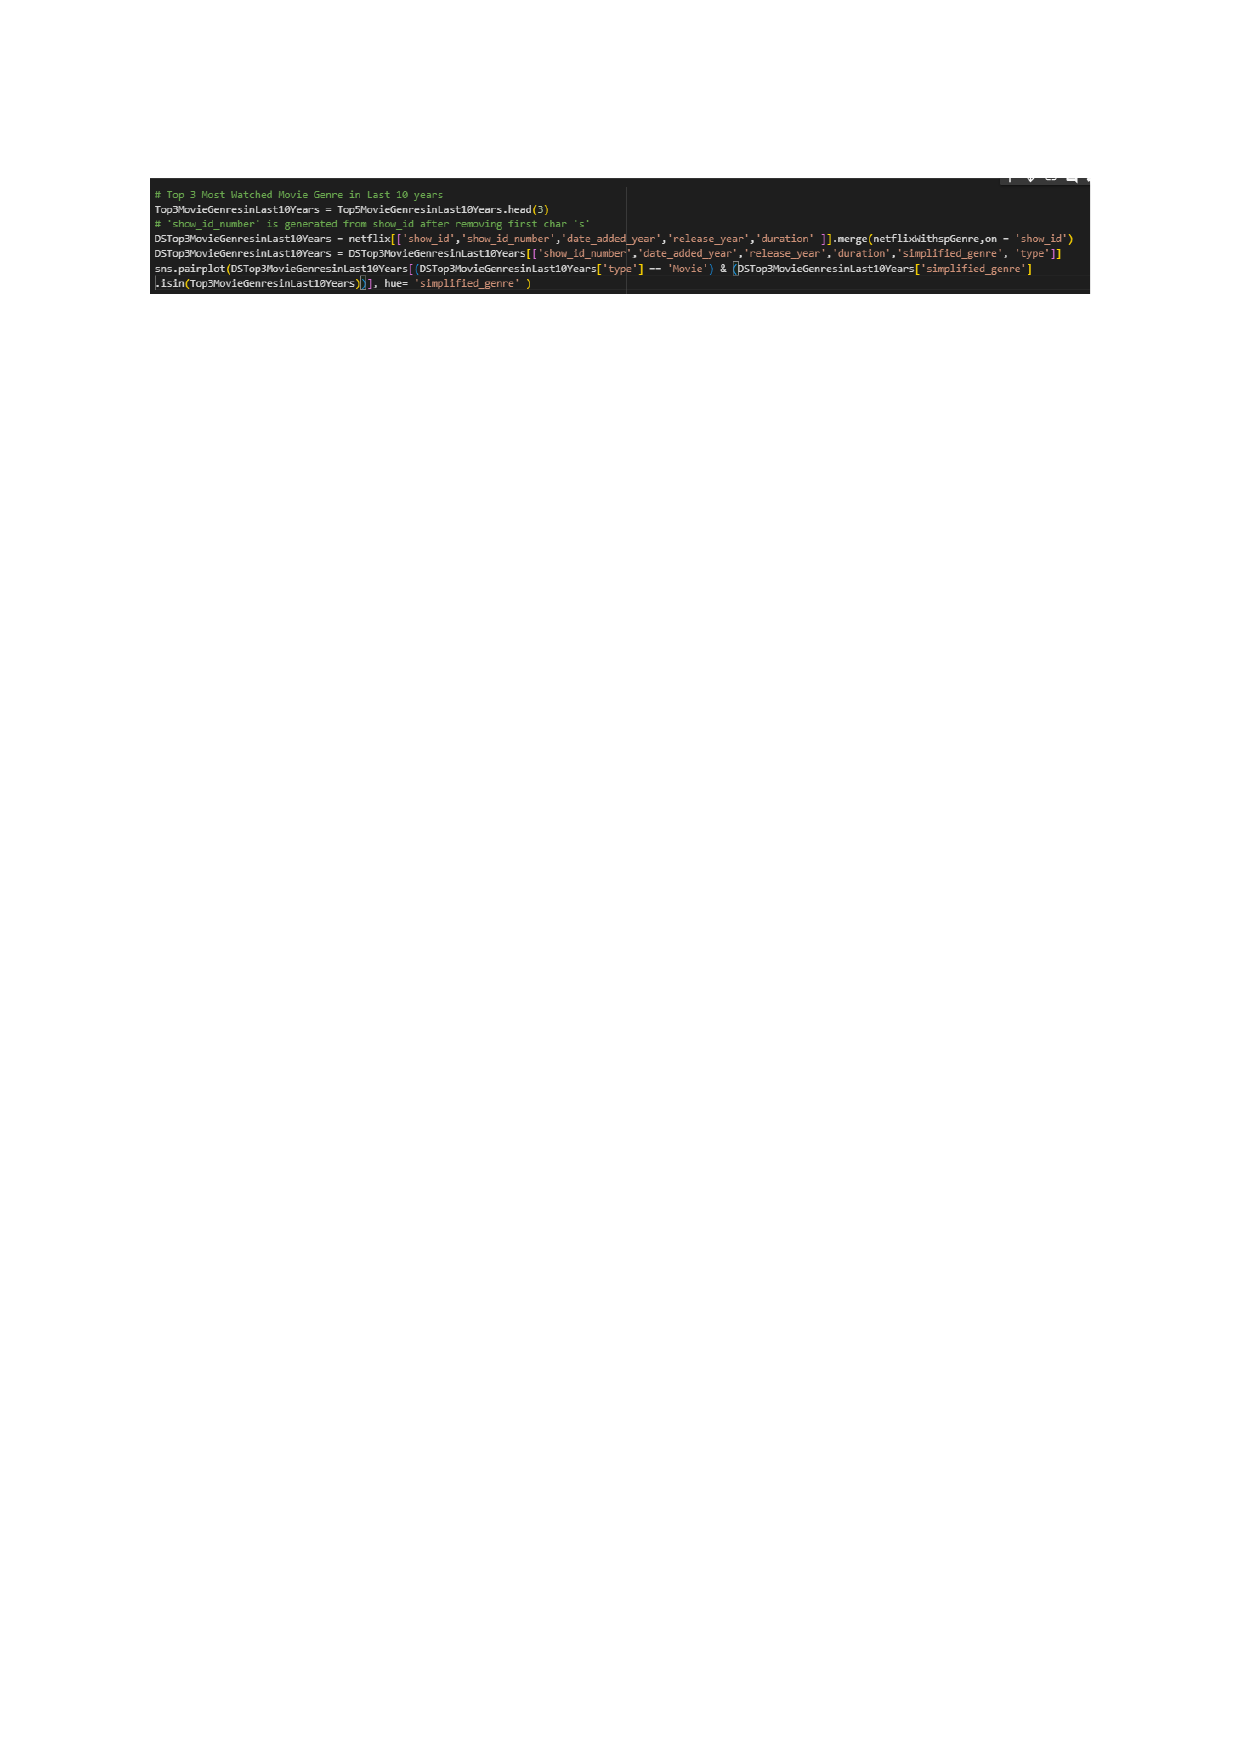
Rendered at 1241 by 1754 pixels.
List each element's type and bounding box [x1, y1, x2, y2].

picture [150, 178, 1091, 294]
